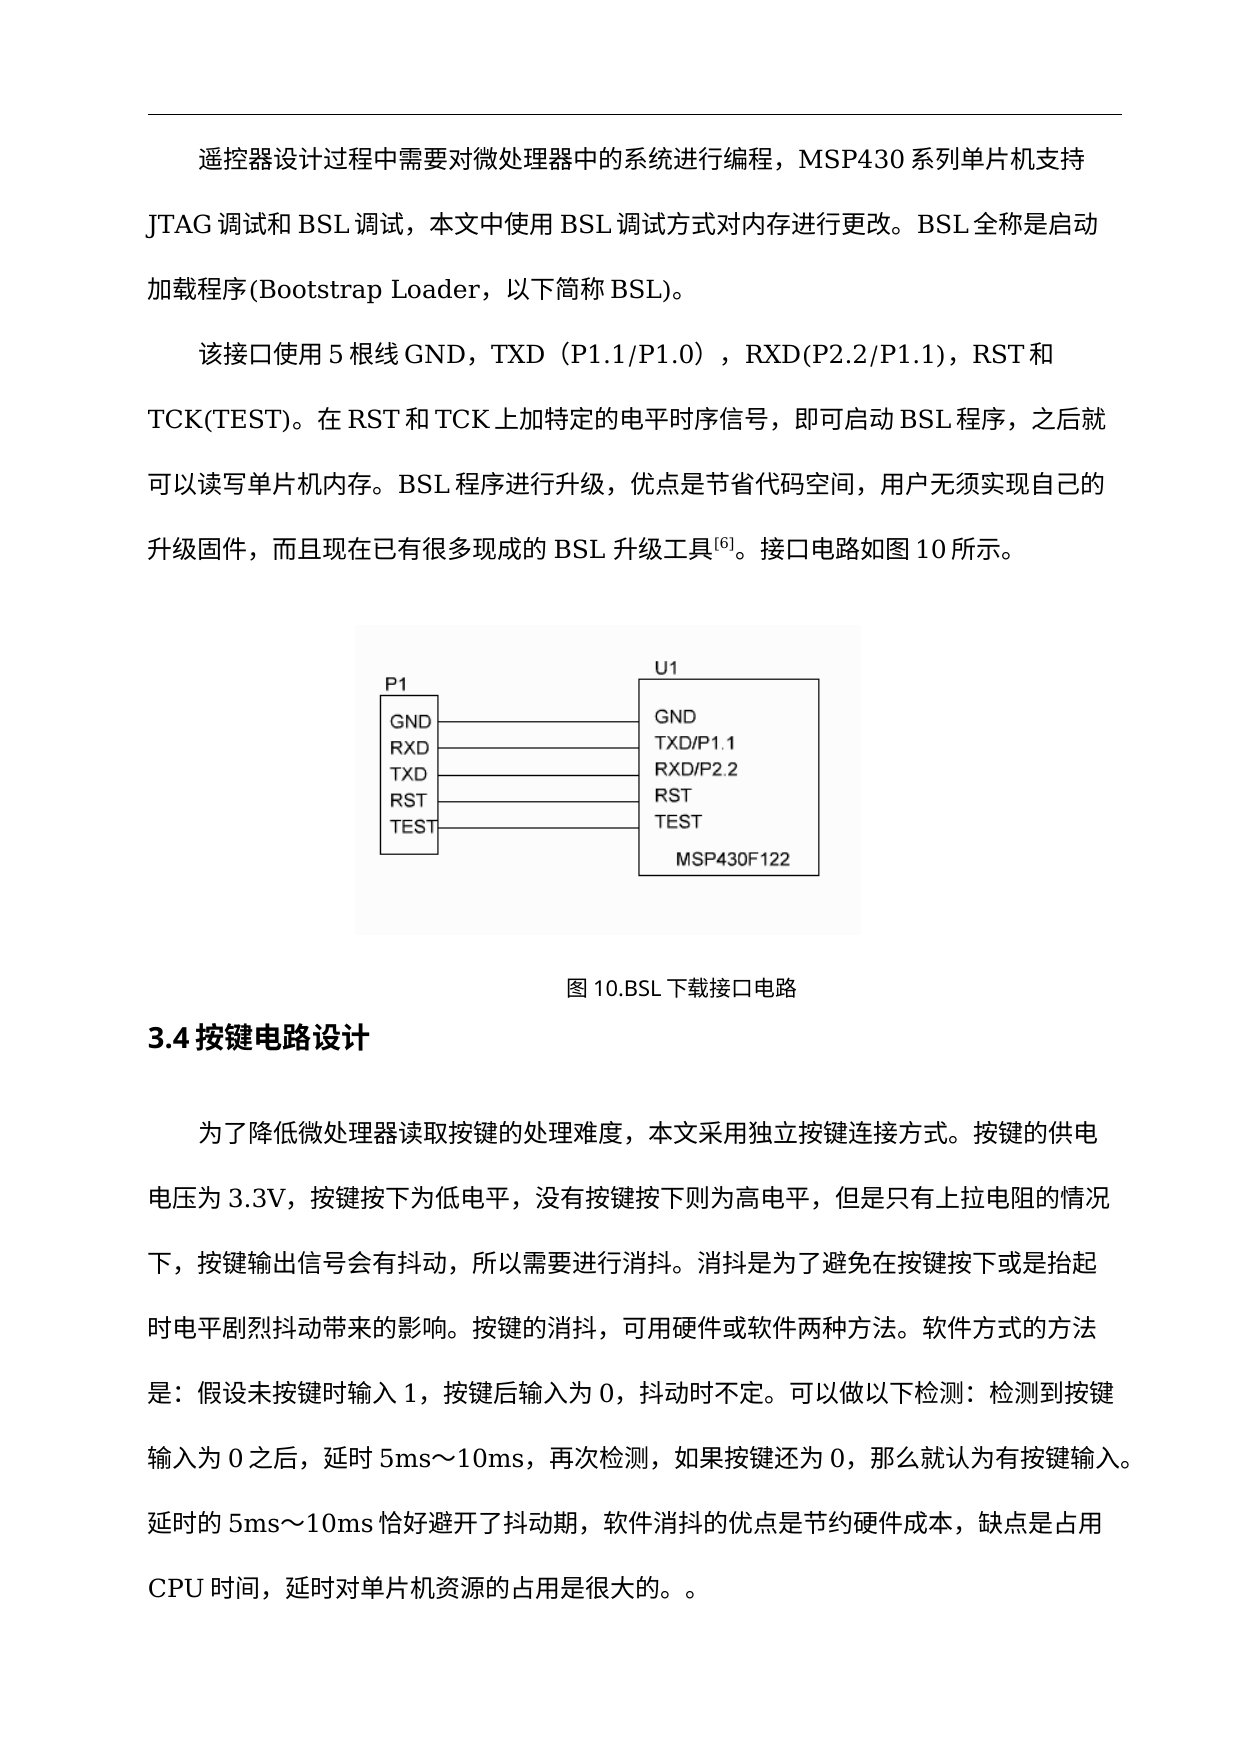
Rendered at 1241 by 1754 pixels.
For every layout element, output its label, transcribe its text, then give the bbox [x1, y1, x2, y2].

text 为了降低微处理器读取按键的处理难度，本文采用独立按键连接方式。按键的供电电压为3.3V，按键按下为低电平，没有按键按下则为高电平，但是只有上拉电阻的情况下，按键输出信号会有抖动，所以需要进行消抖。消抖是为了避免在按键按下或是抬起时电平剧烈抖动带来的影响。按键的消抖，可用硬件或软件两种方法。软件方式的方法是：假设未按键时输入1，按键后输入为0，抖动时不定。可以做以下检测：检测到按键输入为0之后，延时5ms～10ms，再次检测，如果按键还为0，那么就认为有按键输入。延时的5ms～10ms恰好避开了抖动期，软件消抖的优点是节约硬件成本，缺点是占用CPU时间，延时对单片机资源的占用是很大的。。 [148, 1472, 1122, 1619]
text 遥控器设计过程中需要对微处理器中的系统进行编程，MSP430系列单片机支持JTAG调试和BSL调试，本文中使用BSL调试方式对内存进行更改。BSL全称是启动加载程序(Bootstrap Loader，以下简称BSL)。 [148, 125, 1122, 320]
text 图10.BSL下载接口电路 [191, 970, 1122, 1003]
text 3.4按键电路设计 [148, 1003, 1122, 1068]
text 为了降低微处理器读取按键的处理难度，本文采用独立按键连接方式。按键的供电电压为3.3V，按键按下为低电平，没有按键按下则为高电平，但是只有上拉电阻的情况下，按键输出信号会有抖动，所以需要进行消抖。消抖是为了避免在按键按下或是抬起时电平剧烈抖动带来的影响。按键的消抖，可用硬件或软件两种方法。软件方式的方法是：假设未按键时输入1，按键后输入为0，抖动时不定。可以做以下检测：检测到按键输入为0之后，延时5ms～10ms，再次检测，如果按键还为0，那么就认为有按键输入。延时的5ms～10ms恰好避开了抖动期，软件消抖的优点是节约硬件成本，缺点是占用CPU时间，延时对单片机资源的占用是很大的。。 [148, 1099, 1122, 1443]
text 该接口使用5根线GND，TXD（P1.1/P1.0），RXD(P2.2/P1.1)，RST和TCK(TEST)。在RST和TCK上加特定的电平时序信号，即可启动BSL程序，之后就可以读写单片机内存。BSL程序进行升级，优点是节省代码空间，用户无须实现自己的升级固件，而且现在已有很多现成的 BSL 升级工具[6]。接口电路如图10所示。 [148, 320, 1122, 580]
